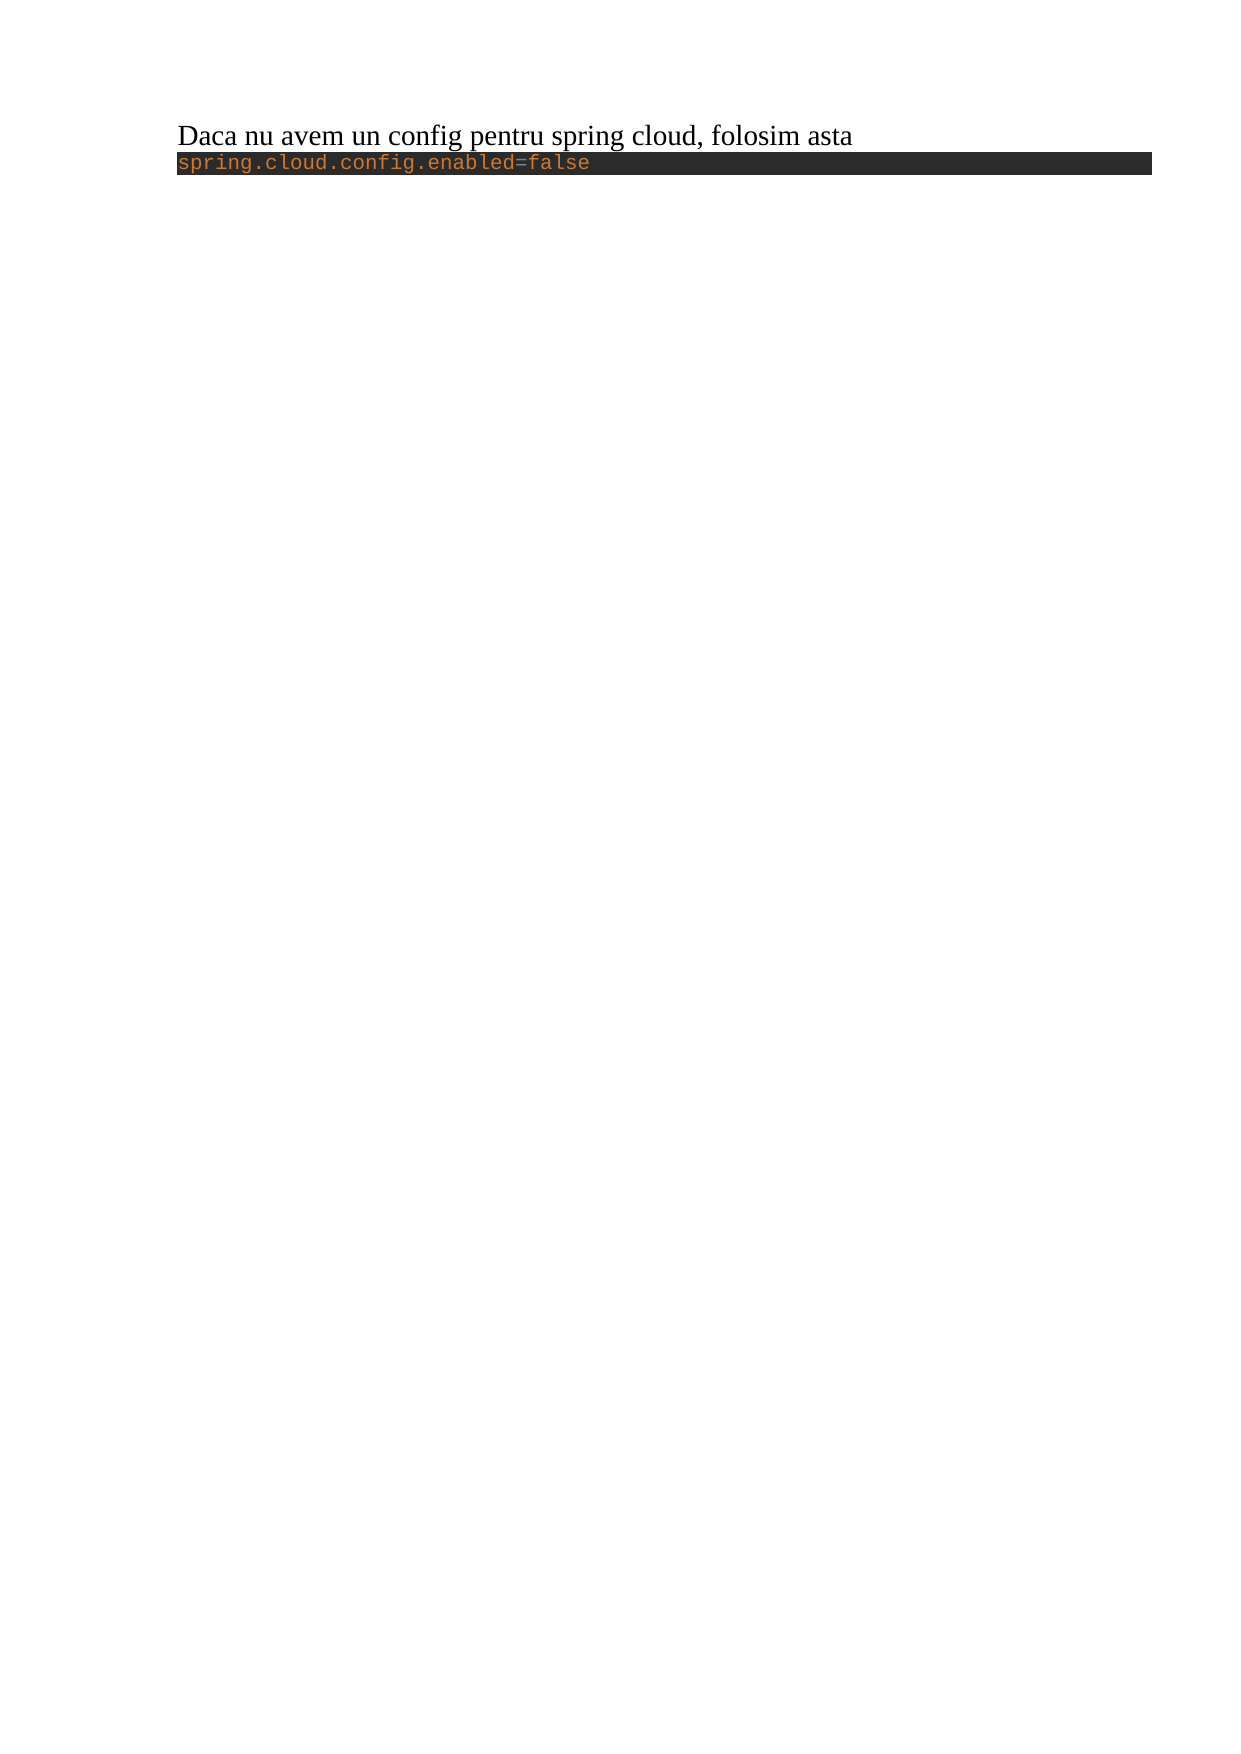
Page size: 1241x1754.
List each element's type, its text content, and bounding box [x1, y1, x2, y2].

text Daca nu avem un config pentru spring cloud, folosim asta [177, 118, 1152, 152]
text spring.cloud.config.enabled=false [177, 152, 1152, 175]
